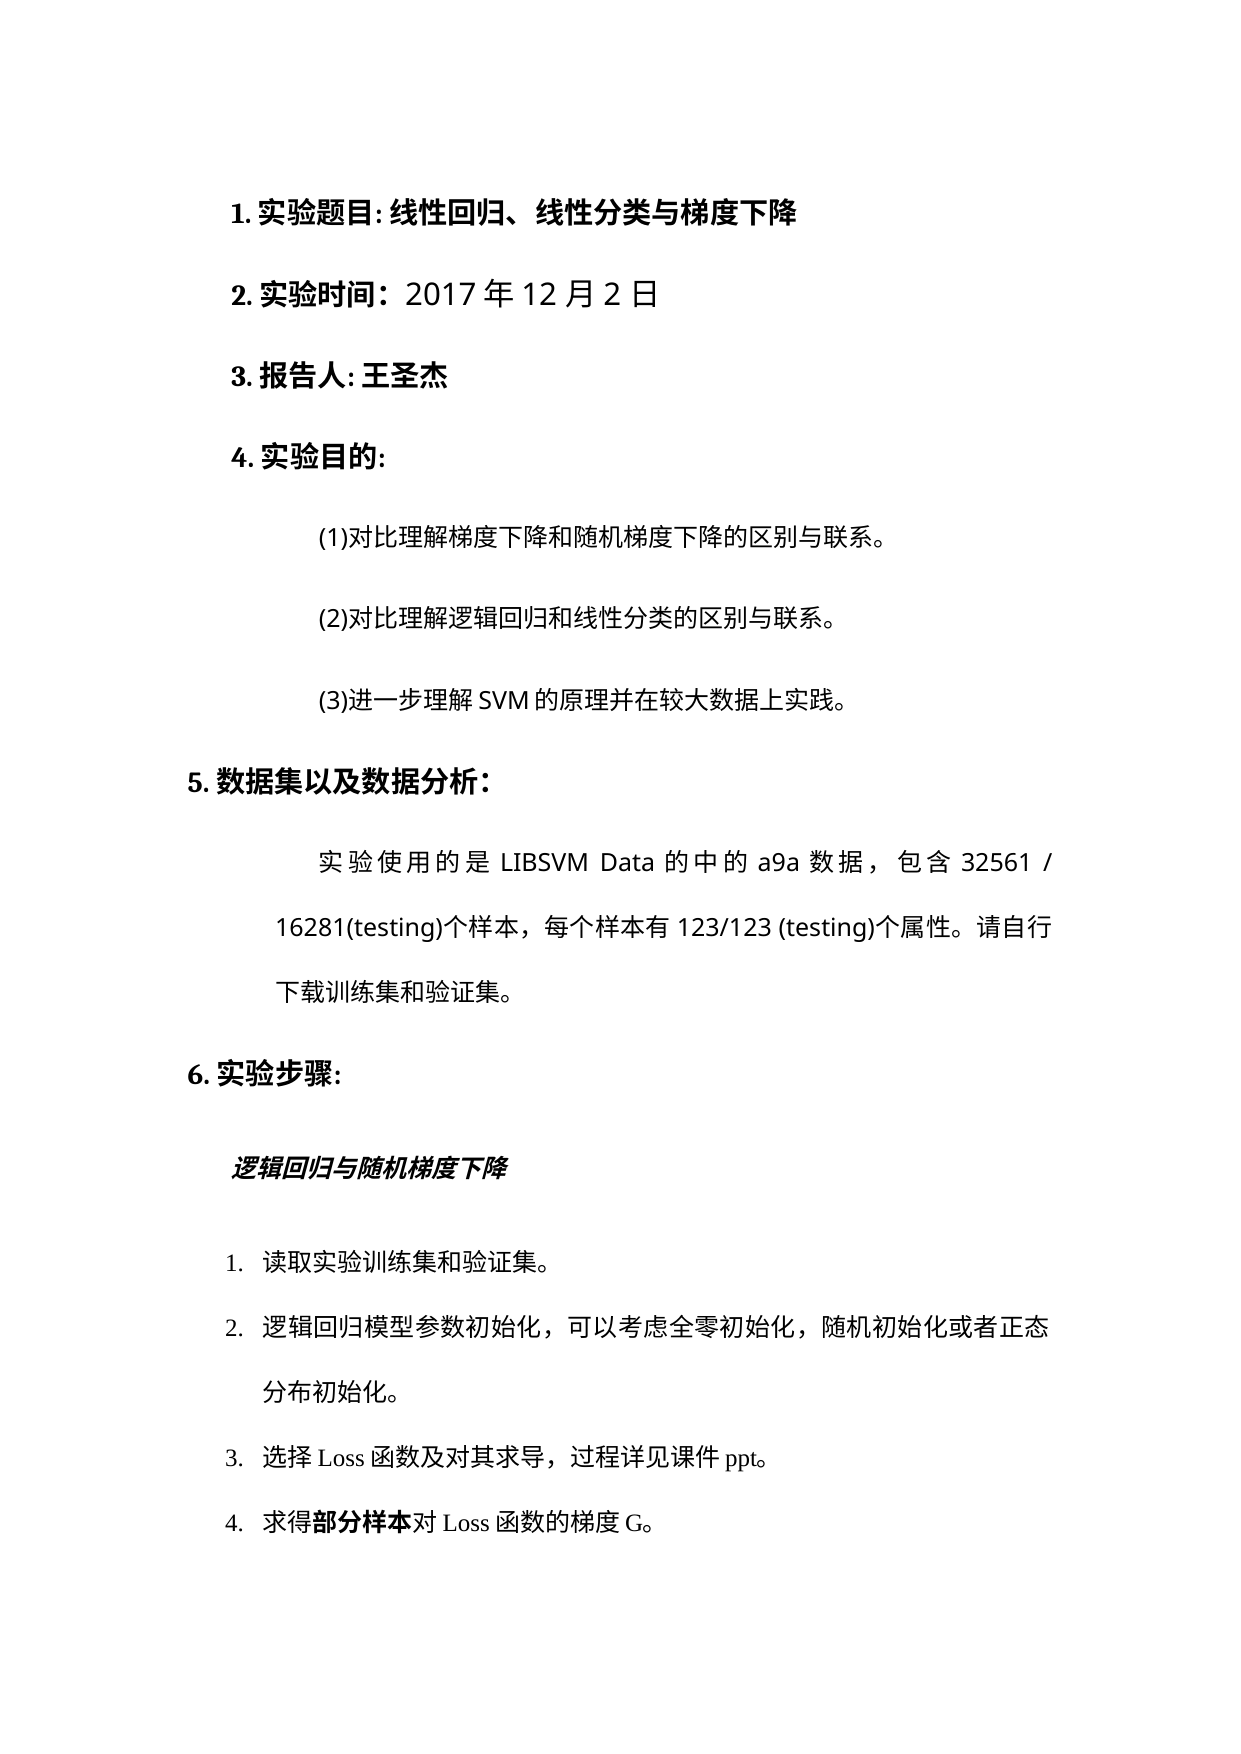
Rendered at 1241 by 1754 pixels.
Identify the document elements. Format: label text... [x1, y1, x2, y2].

list 选择Loss函数及对其求导，过程详见课件ppt。 [225, 1423, 1053, 1488]
subtitle (3)进一步理解SVM的原理并在较大数据上实践。 [275, 666, 1053, 731]
subtitle 数据集以及数据分析： [187, 747, 1053, 812]
subtitle 3. 报告人: 王圣杰 [187, 341, 1053, 406]
subtitle 1. 实验题目: 线性回归、线性分类与梯度下降 [187, 178, 1053, 243]
subtitle (1)对比理解梯度下降和随机梯度下降的区别与联系。 [275, 503, 1053, 568]
list 读取实验训练集和验证集。 [225, 1228, 1053, 1293]
subtitle 4. 实验目的: [187, 422, 1053, 487]
list 逻辑回归模型参数初始化，可以考虑全零初始化，随机初始化或者正态分布初始化。 [225, 1293, 1053, 1423]
subtitle 实验步骤: [187, 1039, 1053, 1104]
text 逻辑回归与随机梯度下降 [187, 1134, 1053, 1199]
list 求得部分样本对Loss函数的梯度G。 [225, 1488, 1053, 1553]
subtitle 2. 实验时间：2017年 12 月 2 日 [187, 259, 1053, 324]
subtitle (2)对比理解逻辑回归和线性分类的区别与联系。 [275, 584, 1053, 649]
subtitle 实验使用的是LIBSVM Data的中的a9a数据，包含32561 / 16281(testing)个样本，每个样本有123/123 (testing)个属性。请自行下载训练集和验证集。 [275, 828, 1053, 1023]
